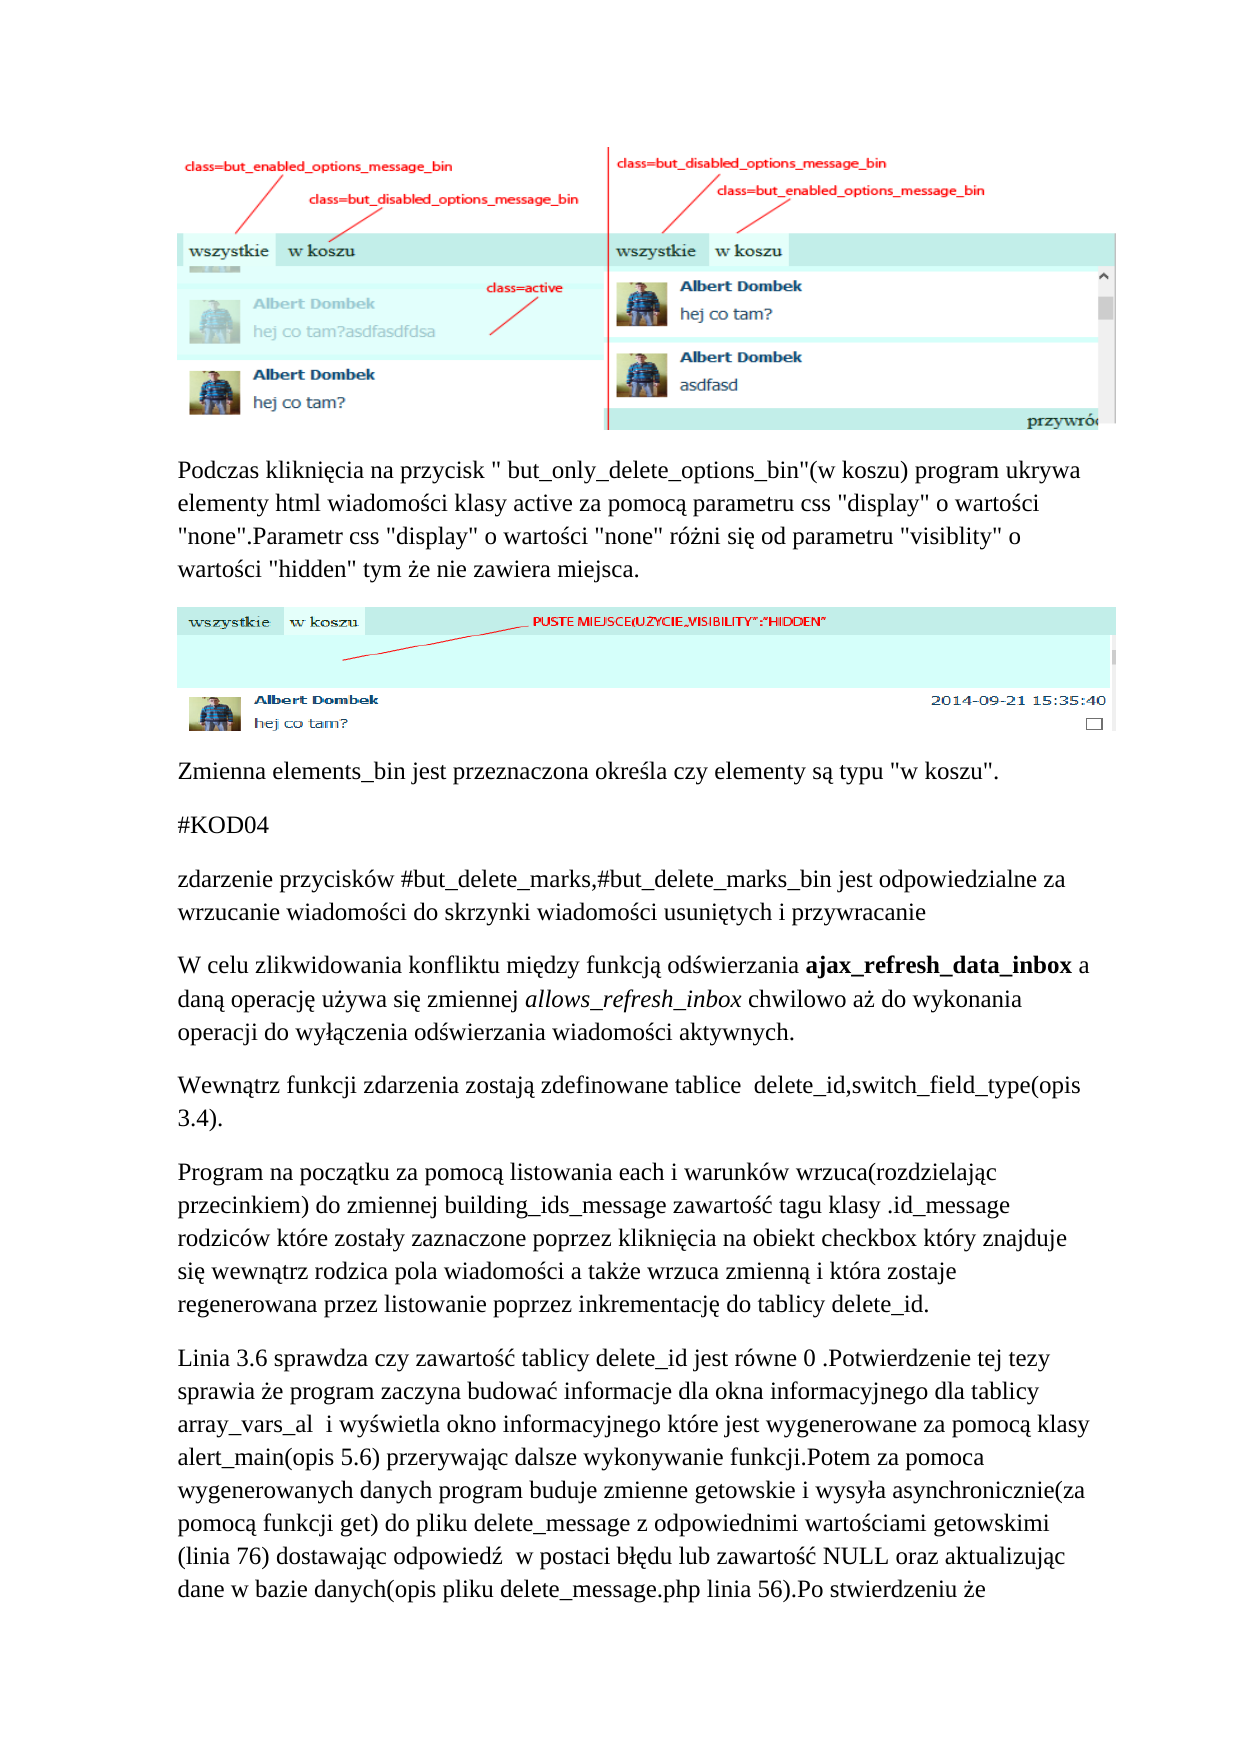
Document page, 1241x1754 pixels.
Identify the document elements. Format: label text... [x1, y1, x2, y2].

text zdarzenie przycisków #but_delete_marks,#but_delete_marks_bin jest odpowiedzialne za wrzucanie wiadomości do skrzynki wiadomości usuniętych i przywracanie [177, 864, 1092, 926]
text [177, 1343, 1092, 1603]
text Program na początku za pomocą listowania each i warunków wrzuca(rozdzielając przecinkiem) do zmiennej building_ids_message zawartość tagu klasy .id_message rodziców które zostały zaznaczone poprzez kliknięcia na obiekt checkbox który znajduje się wewnątrz rodzica pola wiadomości a także wrzuca zmienną i która zostaje regenerowana przez listowanie poprzez inkrementację do tablicy delete_id. [177, 1157, 1092, 1318]
text Wewnątrz funkcji zdarzenia zostają zdefinowane tablice delete_id,switch_field_type(opis 3.4). [177, 1071, 1092, 1132]
text Zmienna elements_bin jest przeznaczona określa czy elementy są typu "w koszu". [177, 756, 1092, 785]
text Podczas kliknięcia na przycisk " but_only_delete_options_bin"(w koszu) program ukrywa elementy html wiadomości klasy active za pomocą parametru css "display" o wartości "none".Parametr css "display" o wartości "none" różni się od parametru "visiblity" o wartości "hidden" tym że nie zawiera miejsca. [177, 455, 1092, 583]
text #KOD04 [177, 810, 1092, 839]
text W celu zlikwidowania konfliktu między funkcją odświerzania ajax_refresh_data_inbox a daną operację używa się zmiennej allows_refresh_inbox chwilowo aż do wykonania operacji do wyłączenia odświerzania wiadomości aktywnych. [177, 951, 1092, 1045]
